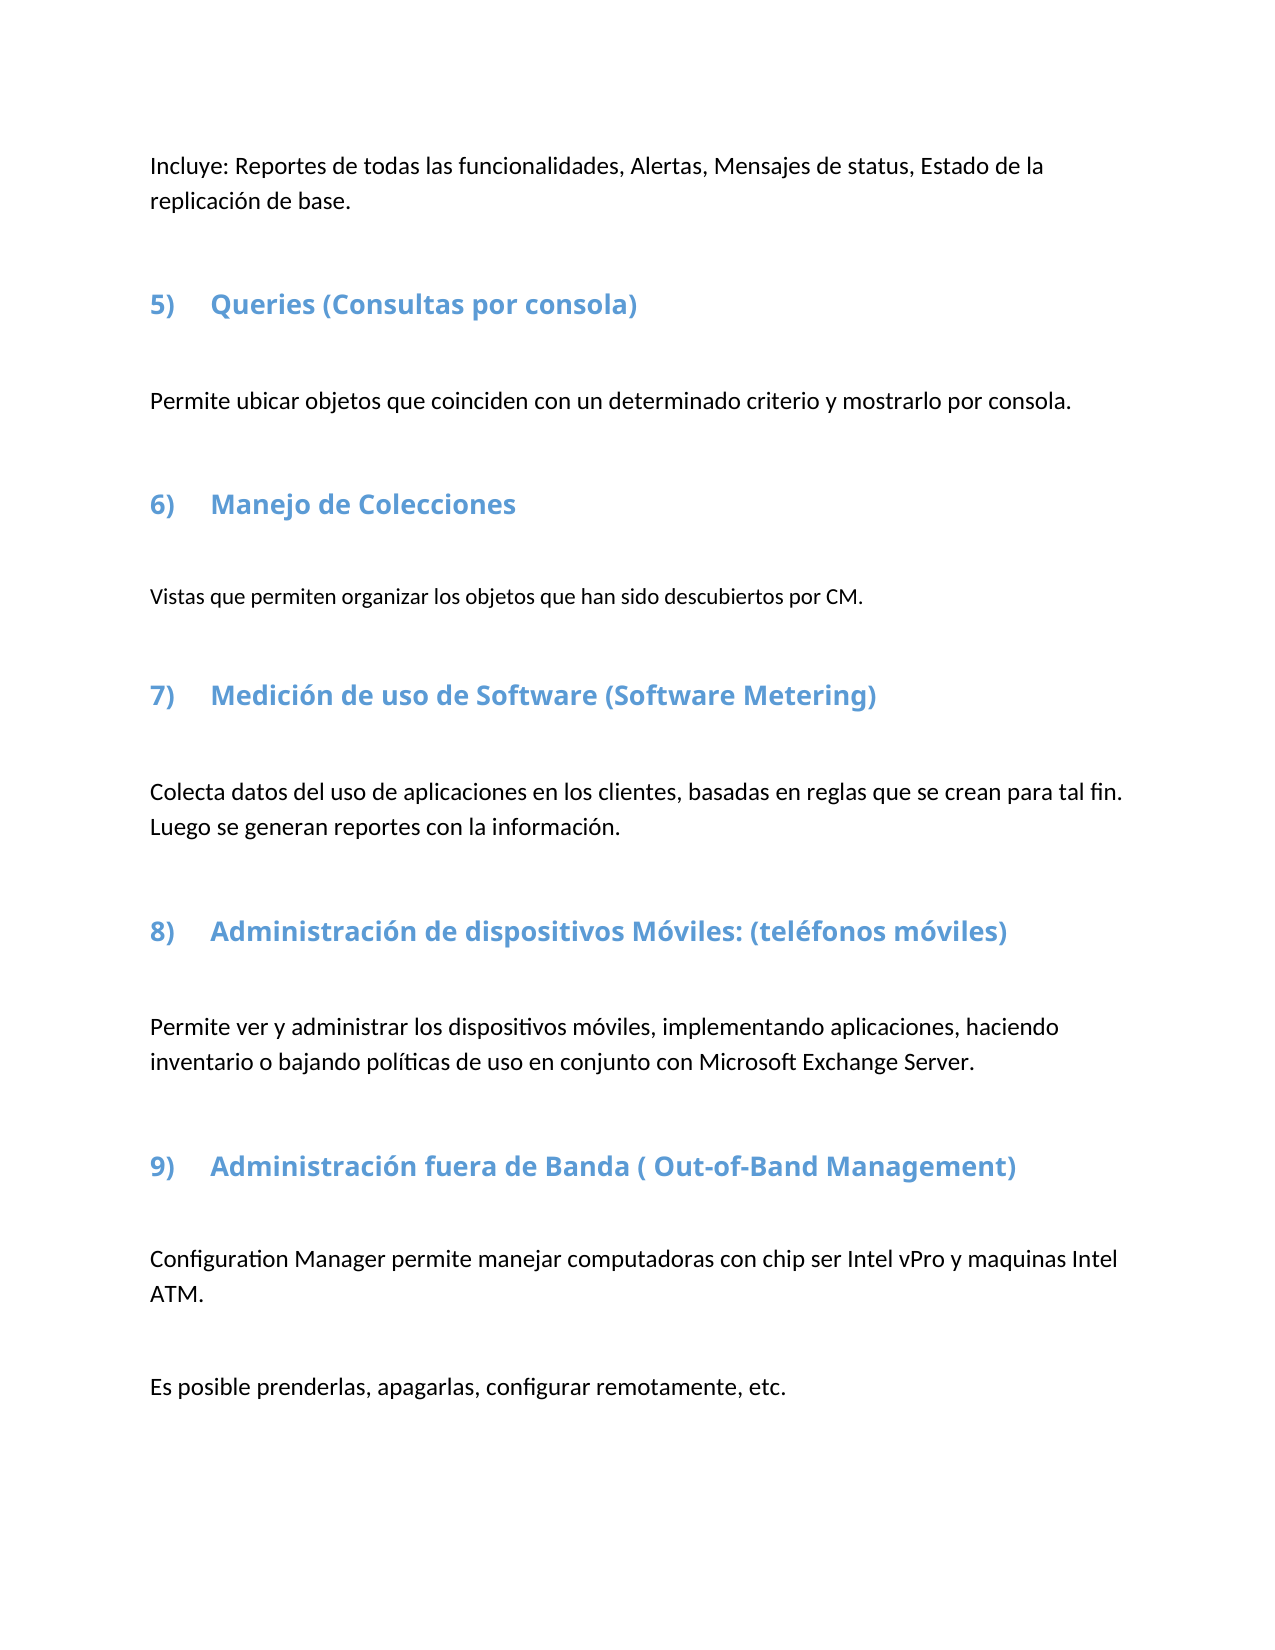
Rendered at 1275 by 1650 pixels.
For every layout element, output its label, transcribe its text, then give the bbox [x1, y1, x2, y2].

text Configuration Manager permite manejar computadoras con chip ser Intel vPro y maquinas Intel ATM. [150, 1244, 1125, 1309]
subtitle 6) Manejo de Colecciones [150, 486, 1125, 522]
text Permite ver y administrar los dispositivos móviles, implementando aplicaciones, haciendo inventario o bajando políticas de uso en conjunto con Microsoft Exchange Server. [150, 1012, 1125, 1077]
text Vistas que permiten organizar los objetos que han sido descubiertos por CM. [150, 582, 1125, 610]
text Permite ubicar objetos que coinciden con un determinado criterio y mostrarlo por consola. [150, 385, 1125, 416]
text Es posible prenderlas, apagarlas, configurar remotamente, etc. [150, 1371, 1125, 1401]
subtitle 5) Queries (Consultas por consola) [150, 286, 1125, 322]
subtitle 7) Medición de uso de Software (Software Metering) [150, 677, 1125, 714]
subtitle 8) Administración de dispositivos Móviles: (teléfonos móviles) [150, 912, 1125, 949]
subtitle 9) Administración fuera de Banda ( Out-of-Band Management) [150, 1147, 1125, 1184]
text Incluye: Reportes de todas las funcionalidades, Alertas, Mensajes de status, Estado de la replicación de base. [150, 150, 1125, 216]
text Colecta datos del uso de aplicaciones en los clientes, basadas en reglas que se crean para tal fin. Luego se generan reportes con la información. [150, 776, 1125, 842]
